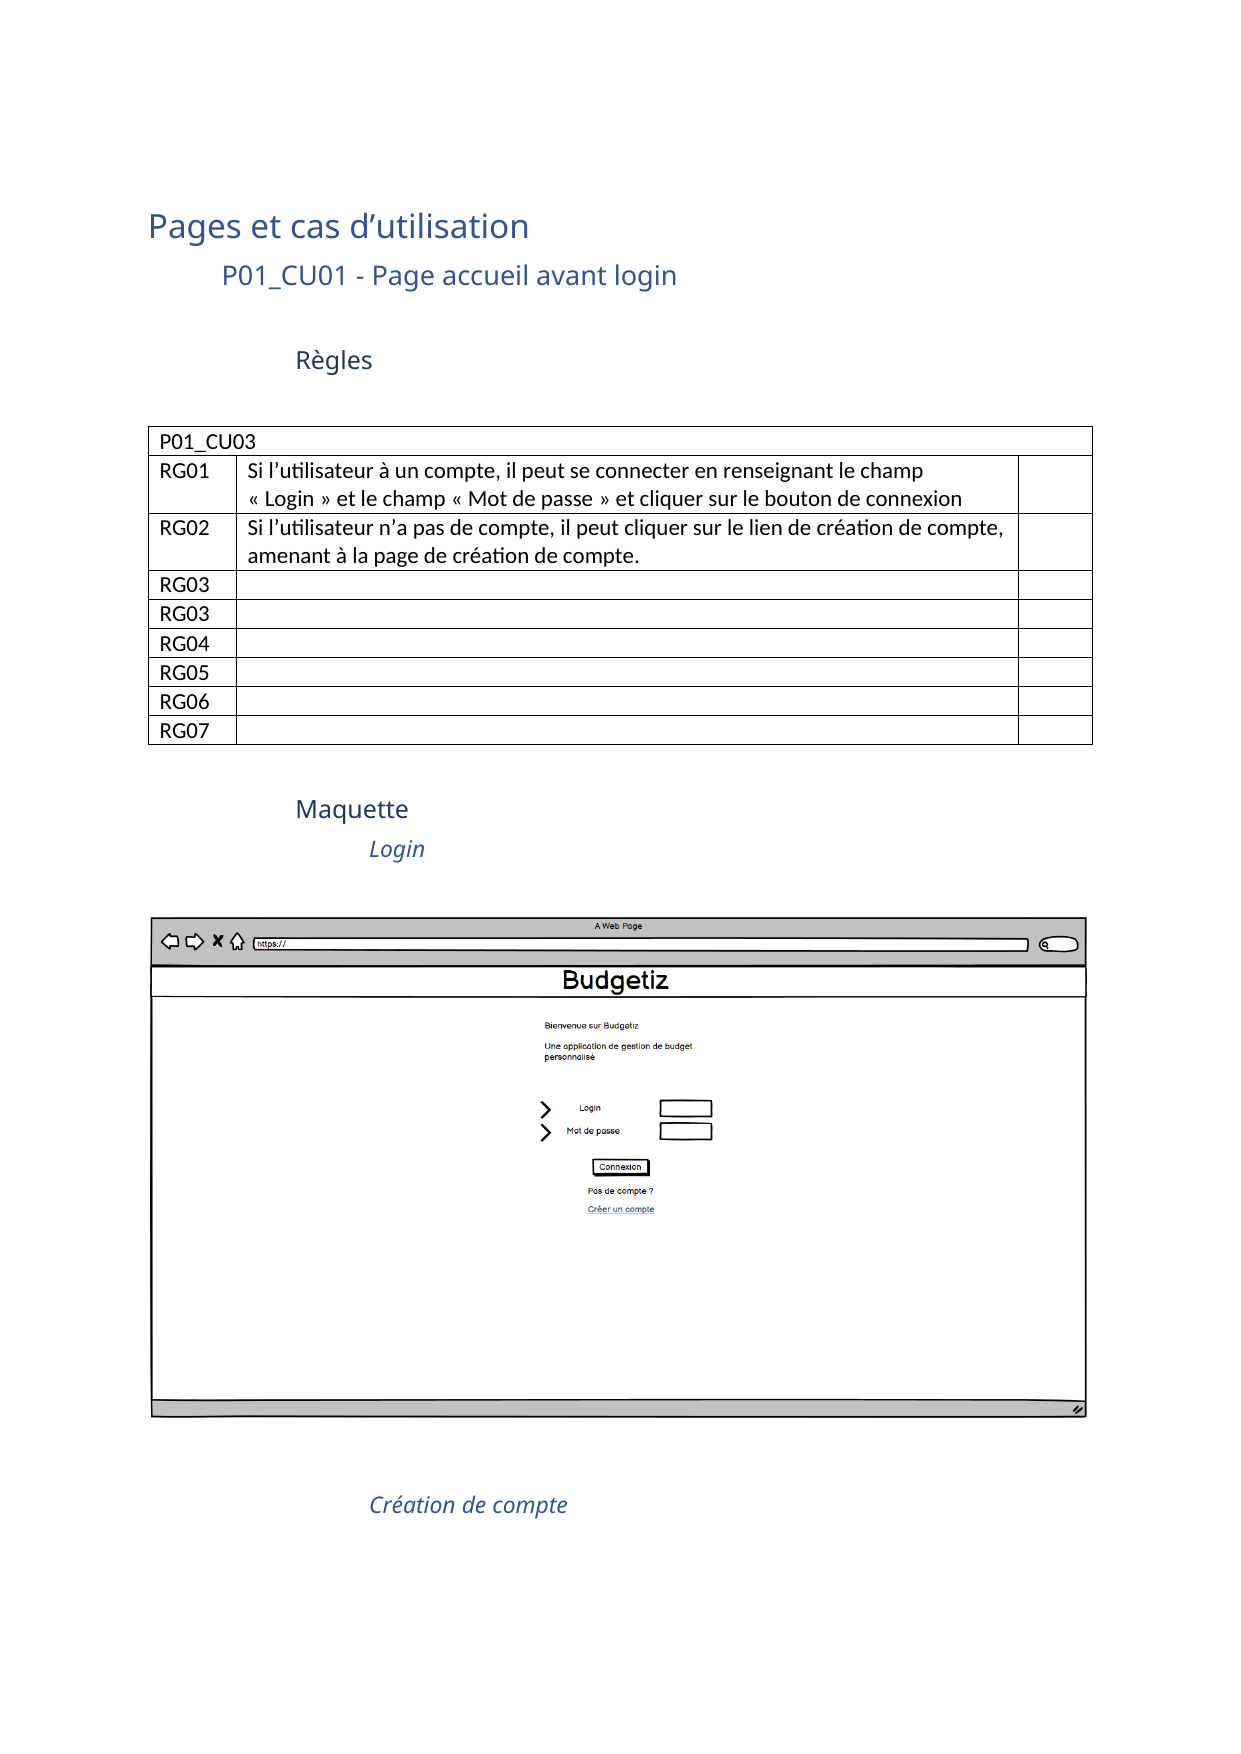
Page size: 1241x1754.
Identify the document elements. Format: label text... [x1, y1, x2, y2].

subtitle Login [295, 833, 1093, 864]
table_cell [1019, 716, 1092, 744]
table_cell RG01 [149, 456, 236, 512]
table_cell [237, 571, 1018, 598]
subtitle Pages et cas d’utilisation [148, 203, 1093, 248]
table_cell [1019, 514, 1092, 569]
table_cell [237, 600, 1018, 628]
table_cell [1019, 629, 1092, 657]
table_cell RG03 [149, 571, 236, 598]
table_cell RG02 [149, 514, 236, 569]
table_header P01_CU03 [149, 427, 1092, 455]
table_cell [237, 629, 1018, 657]
subtitle Maquette [221, 792, 1093, 826]
table_cell [1019, 687, 1092, 715]
table_cell Si l’utilisateur n’a pas de compte, il peut cliquer sur le lien de création de compte, amenant à la page de création de compte. [237, 514, 1018, 569]
table_cell RG04 [149, 629, 236, 657]
table_cell [237, 716, 1018, 744]
subtitle P01_CU01 - Page accueil avant login [148, 256, 1093, 293]
subtitle Règles [221, 343, 1093, 377]
table_cell [1019, 658, 1092, 686]
subtitle Création de compte [295, 1489, 1093, 1521]
table_cell RG03 [149, 600, 236, 628]
table_cell [1019, 571, 1092, 598]
table_cell [1019, 600, 1092, 628]
picture [147, 913, 1093, 1424]
table_cell Si l’utilisateur à un compte, il peut se connecter en renseignant le champ « Login » et le champ « Mot de passe » et cliquer sur le bouton de connexion [237, 456, 1018, 512]
table_cell [237, 687, 1018, 715]
table_cell [1019, 456, 1092, 512]
table_cell RG06 [149, 687, 236, 715]
table_cell RG05 [149, 658, 236, 686]
table_cell RG07 [149, 716, 236, 744]
table_cell [237, 658, 1018, 686]
